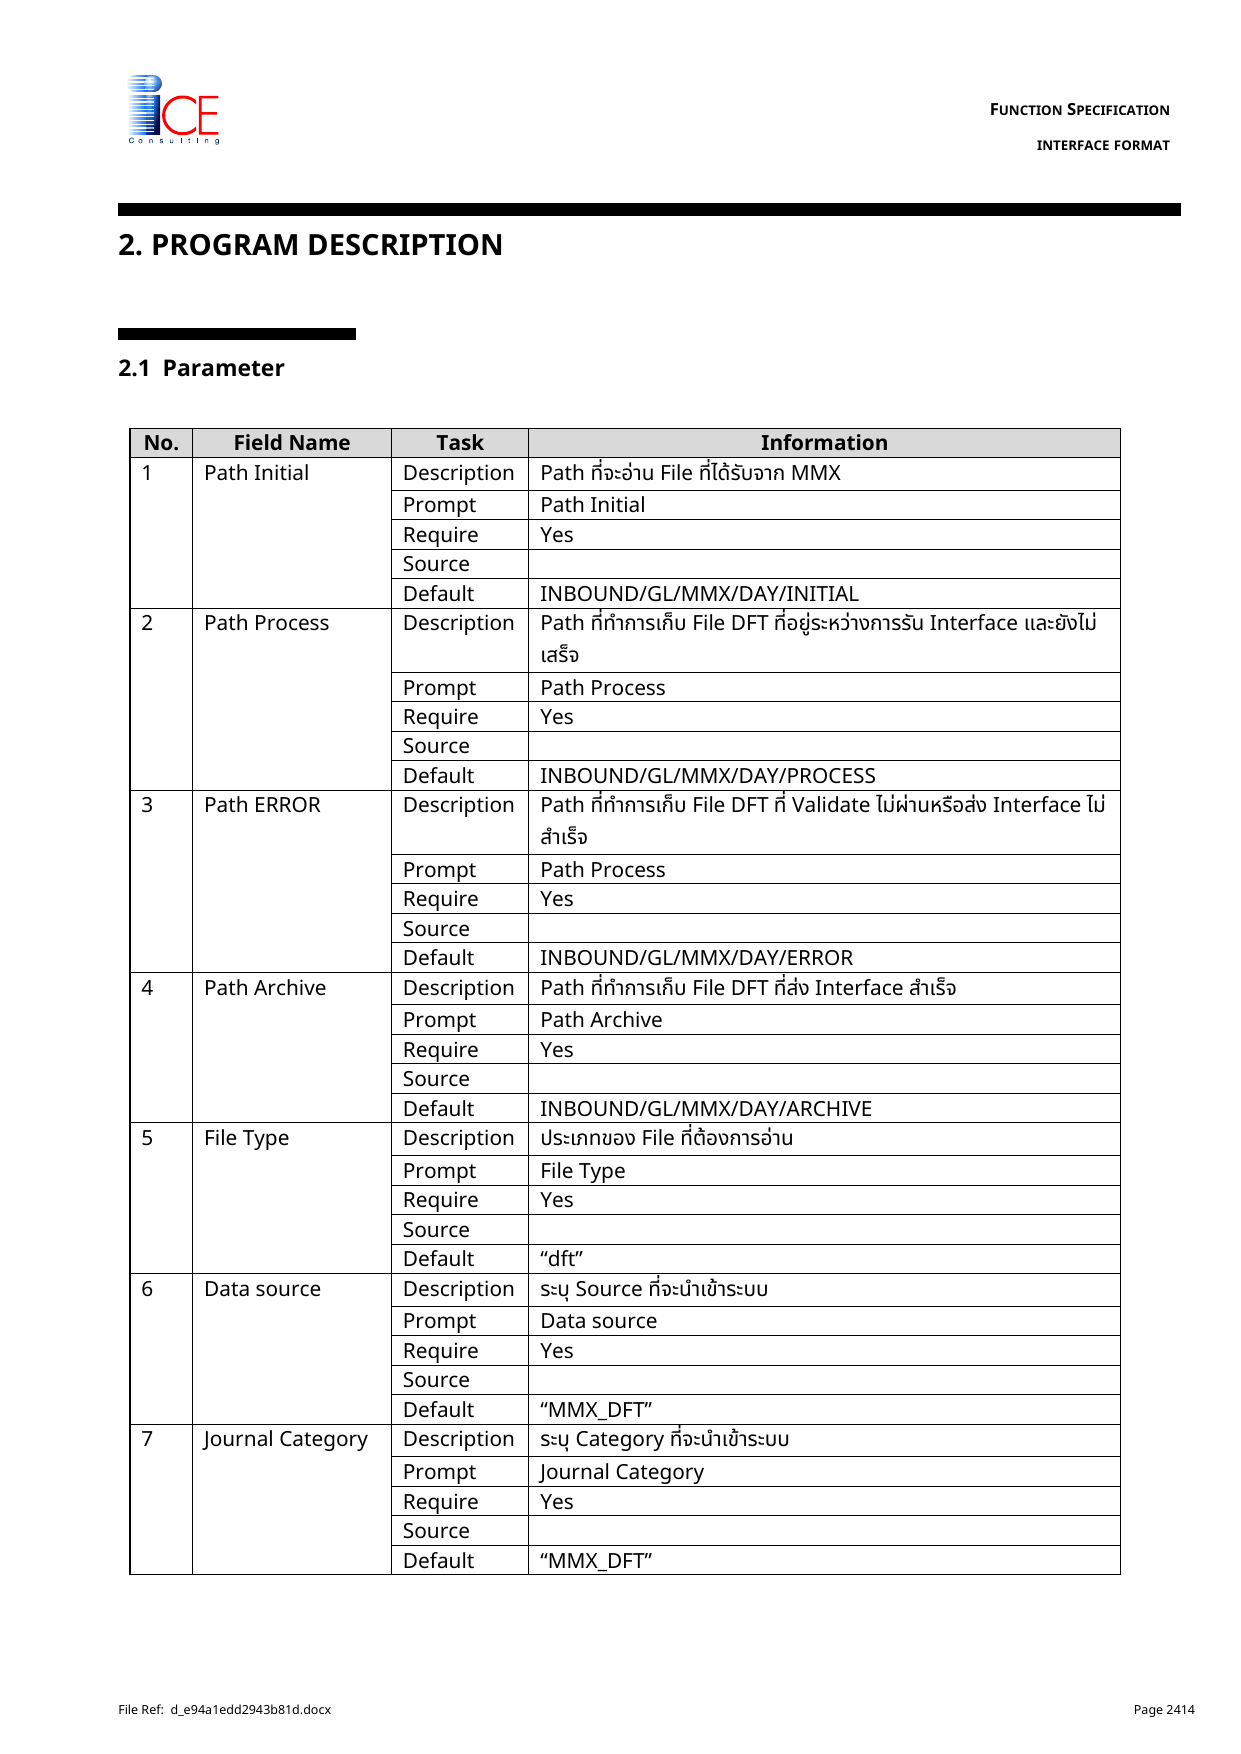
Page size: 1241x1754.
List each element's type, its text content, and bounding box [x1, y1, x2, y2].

table_cell [529, 1516, 1120, 1545]
table_cell Source [392, 1064, 528, 1093]
table_cell Path Process [529, 673, 1120, 701]
table_header No. [131, 429, 192, 457]
table_cell Prompt [392, 1005, 528, 1034]
table_cell Prompt [392, 673, 528, 701]
table_cell Journal Category [529, 1457, 1120, 1486]
table_cell Description [392, 1274, 528, 1306]
table_cell Default [392, 579, 528, 607]
table_cell 1 [131, 458, 192, 607]
table_cell Require [392, 520, 528, 548]
table_cell File Type [193, 1123, 391, 1273]
table_cell INBOUND/GL/MMX/DAY/PROCESS [529, 761, 1120, 789]
table_cell Path ที่ทำการเก็บ File DFT ที่ Validate ไม่ผ่านหรือส่ง Interface ไม่สำเร็จ [529, 791, 1120, 854]
subtitle 2. PROGRAM DESCRIPTION [118, 216, 1181, 264]
table_header Task [392, 429, 528, 457]
table_cell Default [392, 943, 528, 972]
table_cell Default [392, 1395, 528, 1423]
table_cell Prompt [392, 1156, 528, 1184]
table_cell Prompt [392, 491, 528, 519]
table_cell Data source [193, 1274, 391, 1423]
table_header Field Name [193, 429, 391, 457]
table_cell Description [392, 791, 528, 854]
table_cell 5 [131, 1123, 192, 1273]
table_cell INBOUND/GL/MMX/DAY/ERROR [529, 943, 1120, 972]
table_cell Yes [529, 520, 1120, 548]
table_cell [529, 732, 1120, 760]
table_cell “MMX_DFT” [529, 1546, 1120, 1574]
table_cell 2 [131, 609, 192, 789]
table_cell [529, 550, 1120, 578]
table_cell Source [392, 1516, 528, 1545]
table_cell Default [392, 1245, 528, 1273]
table_cell Path Archive [193, 973, 391, 1122]
table_cell Path ที่ทำการเก็บ File DFT ที่ส่ง Interface สำเร็จ [529, 973, 1120, 1004]
table_cell Require [392, 1186, 528, 1214]
table_cell 6 [131, 1274, 192, 1423]
table_cell Yes [529, 1487, 1120, 1515]
table_cell Description [392, 973, 528, 1004]
table_cell ระบุ Source ที่จะนำเข้าระบบ [529, 1274, 1120, 1306]
table_cell Require [392, 702, 528, 731]
subtitle Parameter [118, 352, 1181, 384]
table_cell [529, 914, 1120, 942]
table_cell Source [392, 550, 528, 578]
table_cell Source [392, 914, 528, 942]
table_cell INBOUND/GL/MMX/DAY/ARCHIVE [529, 1094, 1120, 1122]
table_cell Default [392, 1094, 528, 1122]
table_cell Require [392, 1487, 528, 1515]
table_cell [529, 1215, 1120, 1243]
table_cell Require [392, 1035, 528, 1063]
table_cell 3 [131, 791, 192, 972]
table_cell Yes [529, 702, 1120, 731]
table_cell Source [392, 1366, 528, 1394]
table_cell Path ที่จะอ่าน File ที่ได้รับจาก MMX [529, 458, 1120, 489]
table_cell Path Process [193, 609, 391, 789]
table_cell [529, 1366, 1120, 1394]
table_cell Path Initial [529, 491, 1120, 519]
table_cell Require [392, 884, 528, 913]
table_cell Default [392, 761, 528, 789]
table_cell Path ที่ทำการเก็บ File DFT ที่อยู่ระหว่างการรัน Interface และยังไม่เสร็จ [529, 609, 1120, 672]
table_cell “dft” [529, 1245, 1120, 1273]
table_cell Path Process [529, 855, 1120, 883]
table_cell Journal Category [193, 1425, 391, 1574]
table_cell Require [392, 1336, 528, 1364]
table_cell Data source [529, 1307, 1120, 1335]
table_cell Yes [529, 884, 1120, 913]
table_cell INBOUND/GL/MMX/DAY/INITIAL [529, 579, 1120, 607]
table_cell Path Initial [193, 458, 391, 607]
table_cell Prompt [392, 1457, 528, 1486]
table_cell Path Archive [529, 1005, 1120, 1034]
table_cell “MMX_DFT” [529, 1395, 1120, 1423]
table_cell Prompt [392, 1307, 528, 1335]
table_cell Description [392, 1123, 528, 1155]
table_cell Default [392, 1546, 528, 1574]
table_cell Description [392, 1425, 528, 1456]
table_cell 7 [131, 1425, 192, 1574]
table_cell [529, 1064, 1120, 1093]
table_cell File Type [529, 1156, 1120, 1184]
table_cell Yes [529, 1336, 1120, 1364]
table_cell Yes [529, 1035, 1120, 1063]
table_cell Description [392, 458, 528, 489]
table_cell Source [392, 732, 528, 760]
table_cell Description [392, 609, 528, 672]
table_cell ประเภทของ File ที่ต้องการอ่าน [529, 1123, 1120, 1155]
table_cell Prompt [392, 855, 528, 883]
table_cell 4 [131, 973, 192, 1122]
table_header Information [529, 429, 1120, 457]
table_cell ระบุ Category ที่จะนำเข้าระบบ [529, 1425, 1120, 1456]
table_cell Source [392, 1215, 528, 1243]
table_cell Path ERROR [193, 791, 391, 972]
table_cell Yes [529, 1186, 1120, 1214]
